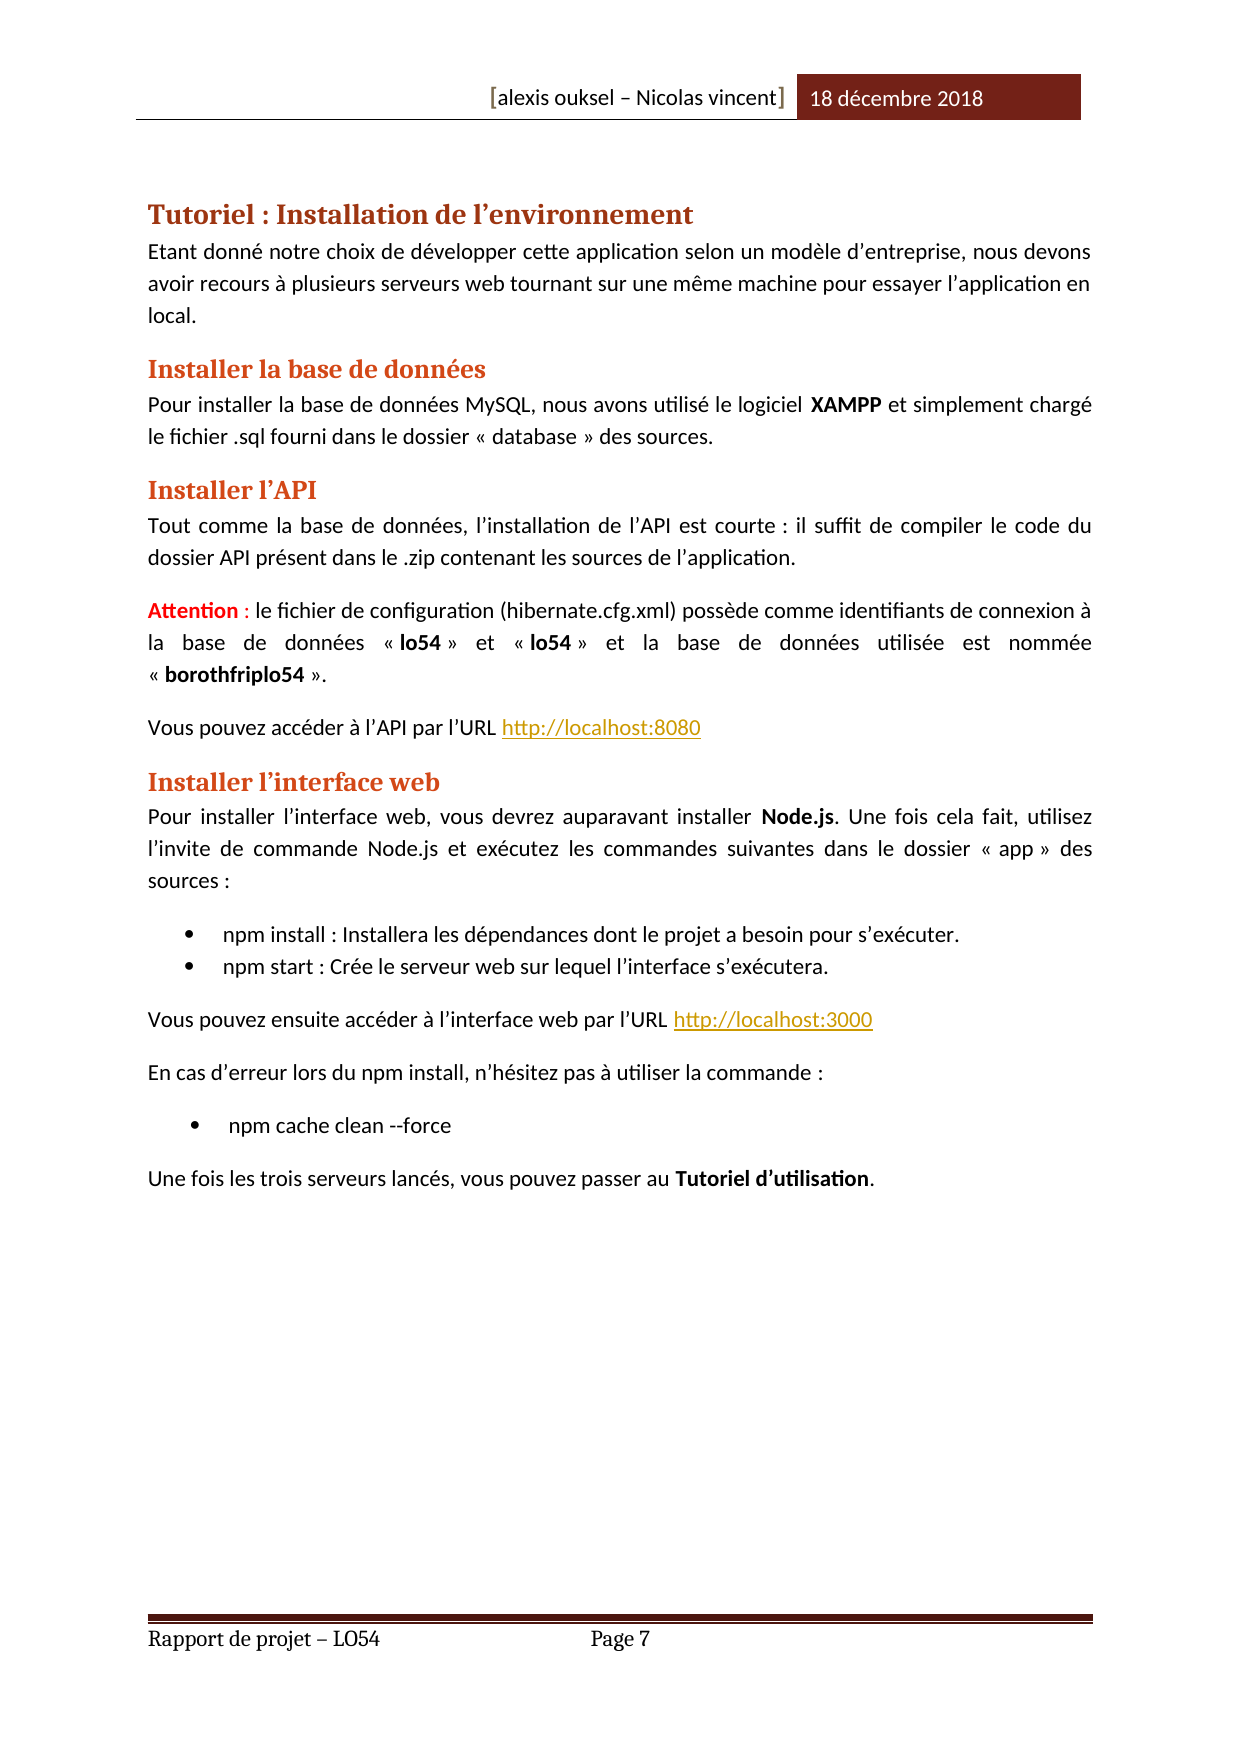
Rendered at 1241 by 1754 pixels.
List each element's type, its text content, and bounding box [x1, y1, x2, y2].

text Pour installer la base de données MySQL, nous avons utilisé le logiciel XAMPP et simplement chargé le fichier .sql fourni dans le dossier « database » des sources. [148, 390, 1093, 450]
list npm cache clean --force [191, 1111, 1093, 1139]
text En cas d’erreur lors du npm install, n’hésitez pas à utiliser la commande : [148, 1058, 1093, 1086]
text Pour installer l’interface web, vous devrez auparavant installer Node.js. Une fois cela fait, utilisez l’invite de commande Node.js et exécutez les commandes suivantes dans le dossier « app » des sources : [148, 802, 1093, 895]
list npm start : Crée le serveur web sur lequel l’interface s’exécutera. [185, 952, 1093, 980]
subtitle Installer la base de données [148, 354, 1093, 385]
subtitle Tutoriel : Installation de l’environnement [148, 198, 1093, 232]
subtitle Installer l’API [148, 475, 1093, 506]
text Attention : le fichier de configuration (hibernate.cfg.xml) possède comme identifiants de connexion à la base de données « lo54 » et « lo54 » et la base de données utilisée est nommée « borothfriplo54 ». [148, 596, 1093, 688]
text Une fois les trois serveurs lancés, vous pouvez passer au Tutoriel d’utilisation. [148, 1164, 1093, 1192]
text Vous pouvez accéder à l’API par l’URL http://localhost:8080 [148, 713, 1093, 742]
text Vous pouvez ensuite accéder à l’interface web par l’URL http://localhost:3000 [148, 1005, 1093, 1033]
text Etant donné notre choix de développer cette application selon un modèle d’entreprise, nous devons avoir recours à plusieurs serveurs web tournant sur une même machine pour essayer l’application en local. [148, 237, 1093, 329]
list npm install : Installera les dépendances dont le projet a besoin pour s’exécuter. [185, 920, 1093, 948]
text Tout comme la base de données, l’installation de l’API est courte : il suffit de compiler le code du dossier API présent dans le .zip contenant les sources de l’application. [148, 511, 1093, 571]
subtitle Installer l’interface web [148, 767, 1093, 798]
